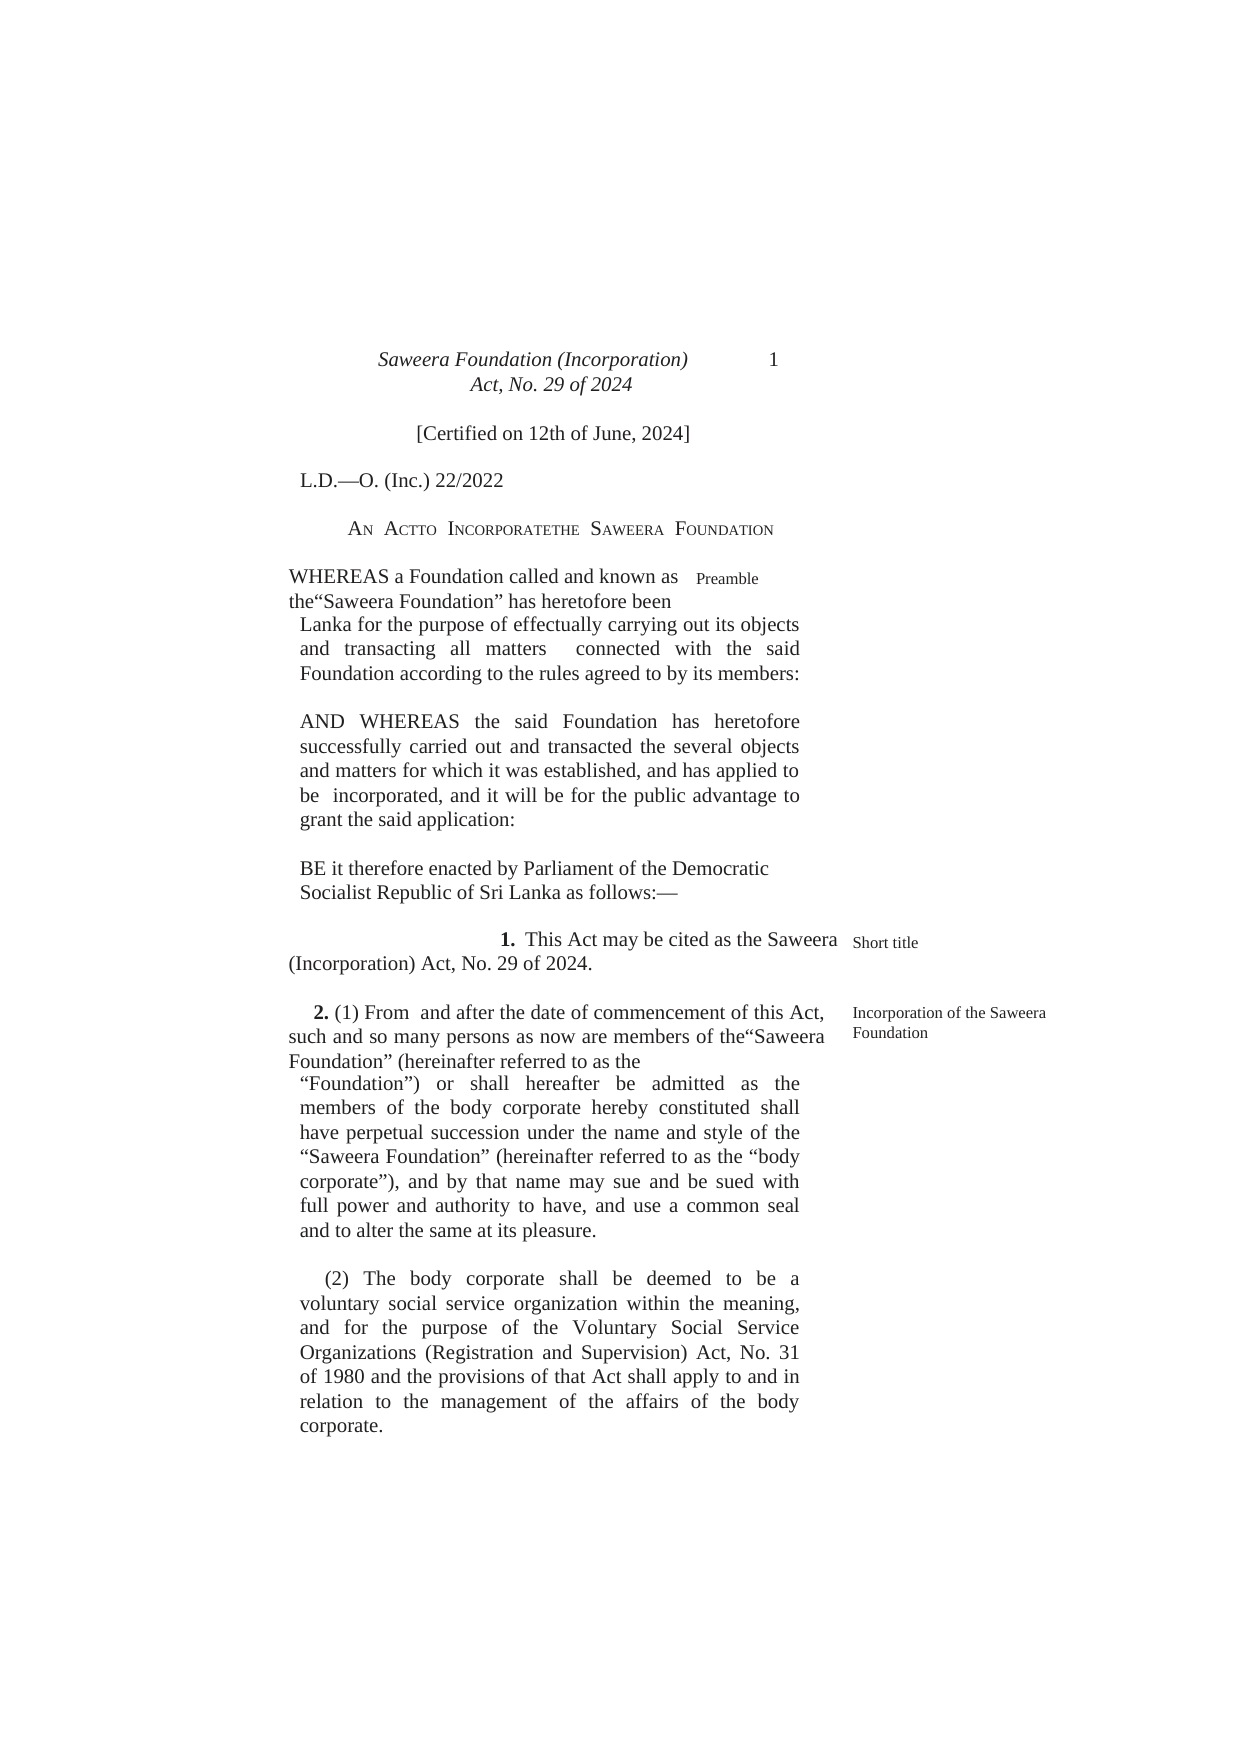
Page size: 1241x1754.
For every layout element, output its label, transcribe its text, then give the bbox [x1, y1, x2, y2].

table_header Preamble [681, 558, 1151, 611]
table_header This Act may be cited as the Saweera Foundation [525, 922, 838, 951]
text Act, No. 29 of 2024 [150, 373, 632, 396]
text (2) The body corporate shall be deemed to be a voluntary social service organization within the meaning, and for the purpose of the Voluntary Social Service Organizations (Registration and Supervision) Act, No. 31 of 1980 and the provisions of that Act shall apply to and in relation to the management of the affairs of the body corporate. [299, 1266, 800, 1437]
text [Certified on 12th of June, 2024] [150, 422, 690, 445]
table_header WHEREAS a Foundation called and known as the“Saweera Foundation” has heretofore been established in Sri [212, 558, 681, 611]
text L.D.—O. (Inc.) 22/2022 [300, 469, 1090, 493]
table_header Saweera Foundation (Incorporation) [258, 343, 727, 372]
text AND WHEREAS the said Foundation has heretofore successfully carried out and transacted the several objects and matters for which it was established, and has applied to be incorporated, and it will be for the public advantage to grant the said application: [299, 709, 800, 831]
table_header 1. [212, 922, 525, 951]
table_header 1 [727, 343, 1197, 372]
table_header Short title Incorporation of the Saweera Foundation [838, 922, 1151, 1071]
text AN ACTTO INCORPORATETHE SAWEERA FOUNDATION [347, 517, 1090, 540]
text “Foundation”) or shall hereafter be admitted as the members of the body corporate hereby constituted shall have perpetual succession under the name and style of the “Saweera Foundation” (hereinafter referred to as the “body corporate”), and by that name may sue and be sued with full power and authority to have, and use a common seal and to alter the same at its pleasure. [299, 1071, 800, 1242]
text BE it therefore enacted by Parliament of the Democratic Socialist Republic of Sri Lanka as follows:— [299, 855, 805, 904]
table_cell (Incorporation) Act, No. 29 of 2024. 2. (1) From and after the date of commencement of this Act, such and so many persons as now are members of the“Saweera Foundation” (hereinafter referred to as the [212, 951, 838, 1071]
text Lanka for the purpose of effectually carrying out its objects and transacting all matters connected with the said Foundation according to the rules agreed to by its members: [299, 612, 800, 685]
